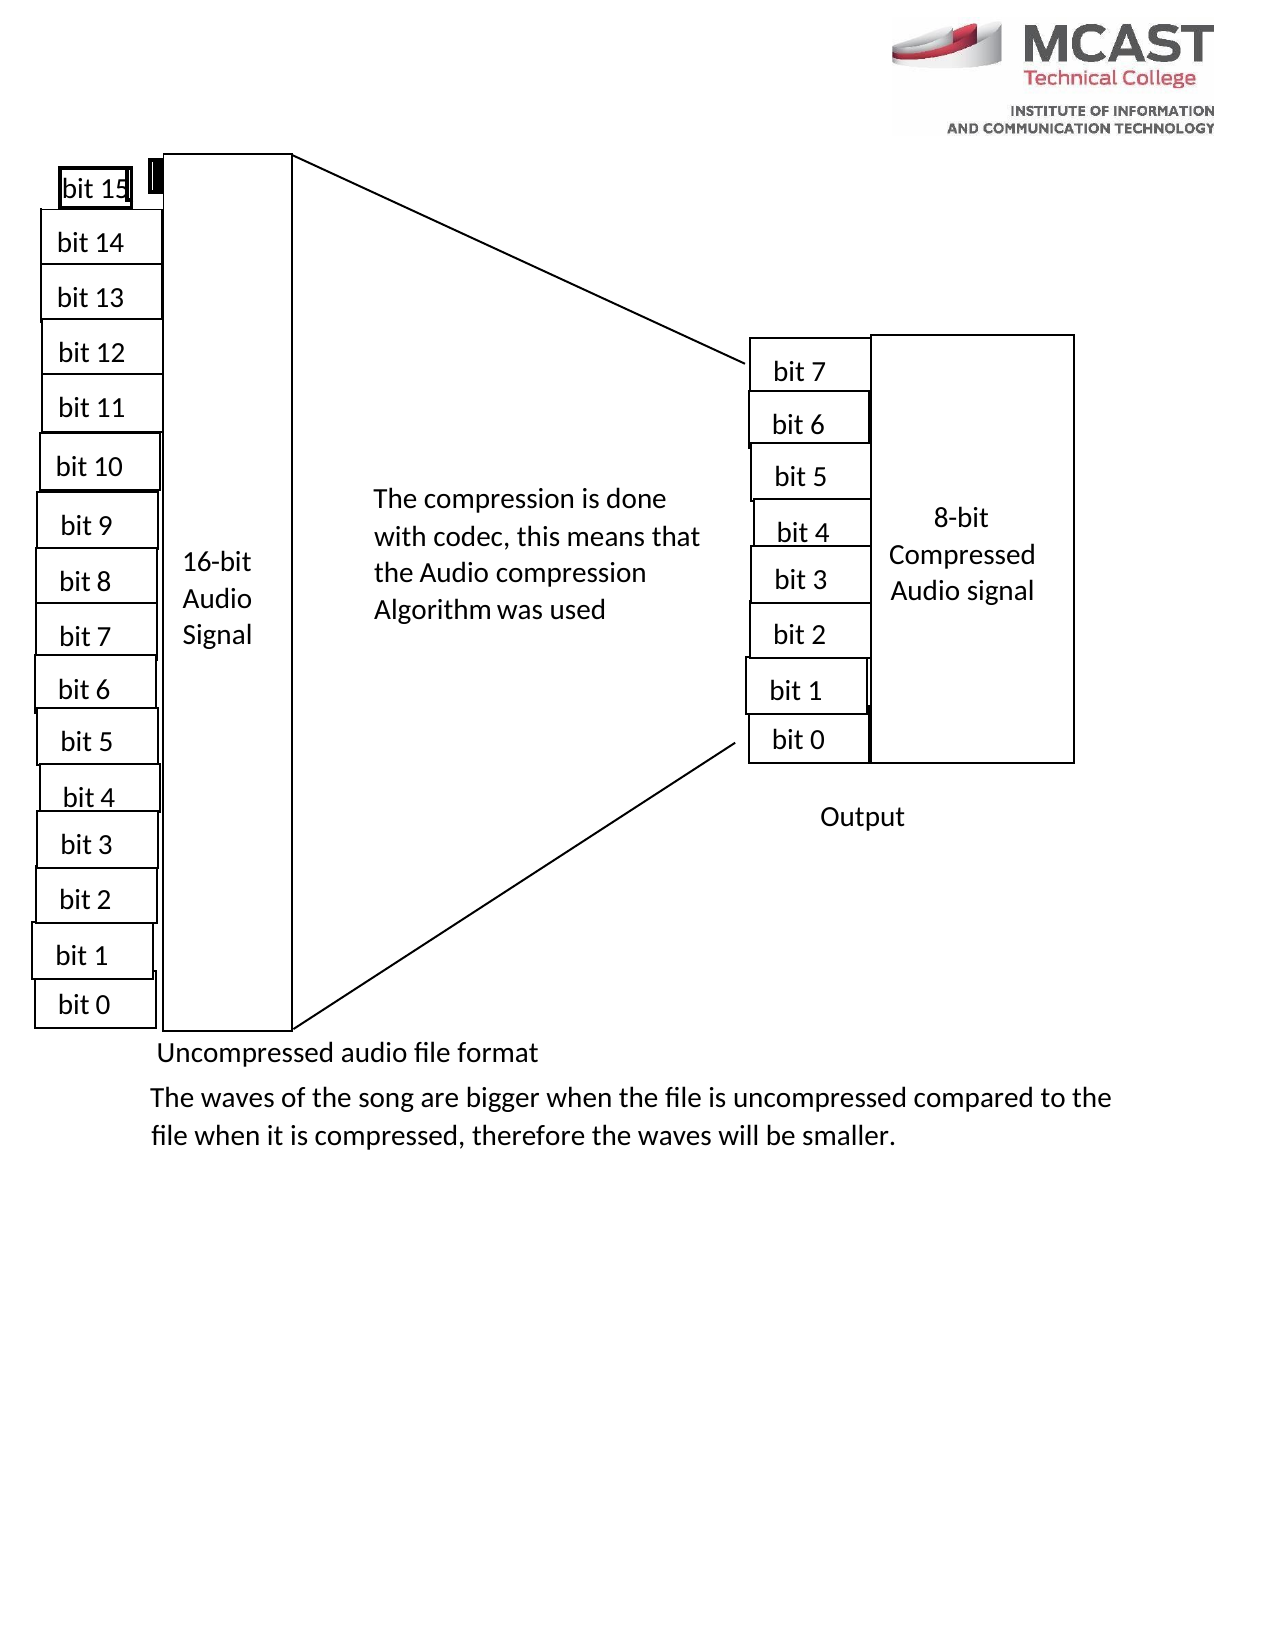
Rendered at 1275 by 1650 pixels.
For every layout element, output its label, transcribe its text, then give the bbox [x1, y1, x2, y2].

text The waves of the song are bigger when the file is uncompressed compared to the file when it is compressed, therefore the waves will be smaller. [150, 1079, 1131, 1152]
picture [892, 17, 1214, 136]
text Uncompressed audio file format [150, 1034, 1131, 1070]
